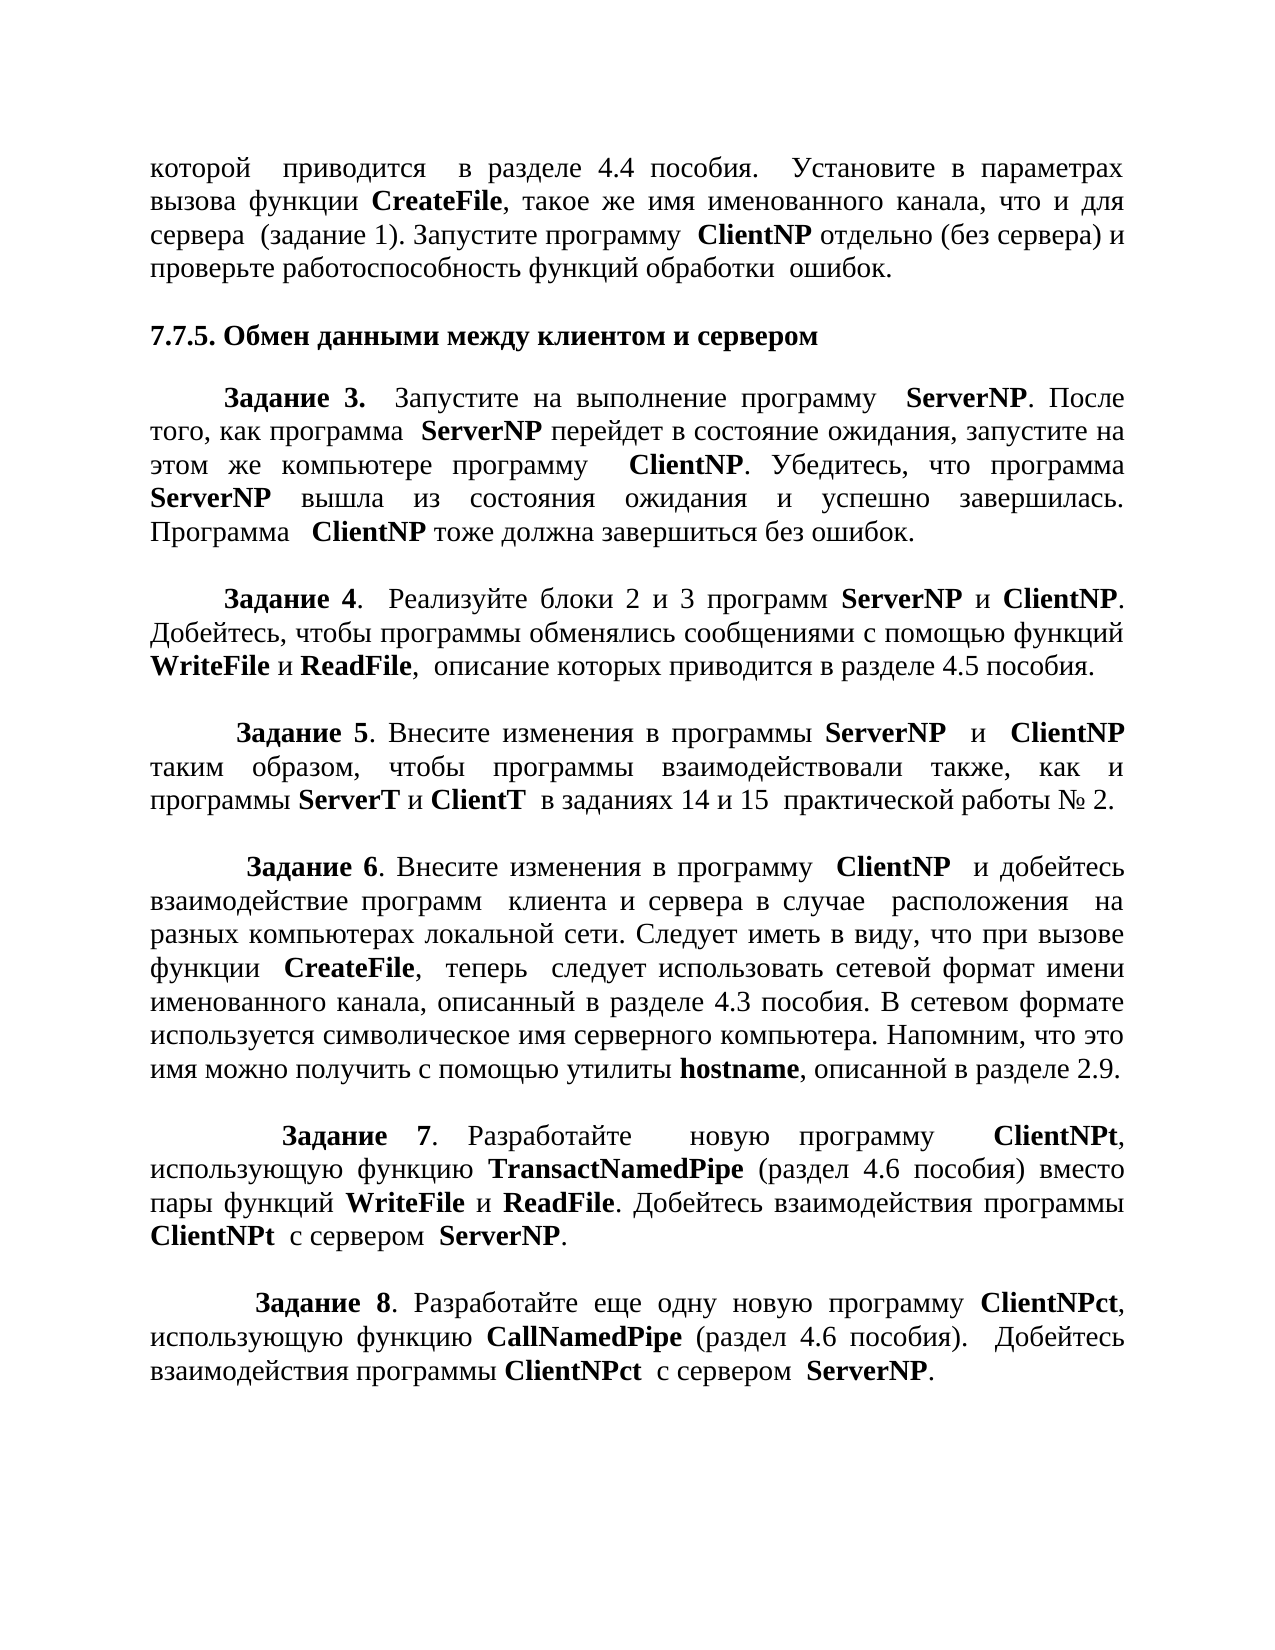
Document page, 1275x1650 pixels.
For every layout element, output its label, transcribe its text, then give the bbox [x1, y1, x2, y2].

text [150, 150, 1125, 284]
text 7.7.5. Обмен данными между клиентом и сервером [150, 318, 1125, 351]
text Задание 7. Разработайте новую программу ClientNPt, использующую функцию TransactNamedPipe (раздел 4.6 пособия) вместо пары функций WriteFile и ReadFile. Добейтесь взаимодействия программы ClientNPt с сервером ServerNP. [150, 1118, 1125, 1252]
text Задание 8. Разработайте еще одну новую программу ClientNPсt, использующую функцию CallNamedPipe (раздел 4.6 пособия). Добейтесь взаимодействия программы ClientNPct с сервером ServerNP. [150, 1286, 1125, 1386]
text Задание 3. Запустите на выполнение программу ServerNP. После того, как программа ServerNP перейдет в состояние ожидания, запустите на этом же компьютере программу ClientNP. Убедитесь, что программа ServerNP вышла из состояния ожидания и успешно завершилась. Программа ClientNP тоже должна завершиться без ошибок. [150, 380, 1125, 548]
text Задание 5. Внесите изменения в программы ServerNP и ClientNP таким образом, чтобы программы взаимодействовали также, как и программы ServerT и ClientT в заданиях 14 и 15 практической работы № 2. [150, 715, 1125, 816]
text Задание 4. Реализуйте блоки 2 и 3 программ ServerNP и ClientNP. Добейтесь, чтобы программы обменялись сообщениями с помощью функций WriteFile и ReadFile, описание которых приводится в разделе 4.5 пособия. [150, 581, 1125, 682]
text Задание 6. Внесите изменения в программу ClientNP и добейтесь взаимодействие программ клиента и сервера в случае расположения на разных компьютерах локальной сети. Следует иметь в виду, что при вызове функции CreateFile, теперь следует использовать сетевой формат имени именованного канала, описанный в разделе 4.3 пособия. В сетевом формате используется символическое имя серверного компьютера. Напомним, что это имя можно получить с помощью утилиты hostname, описанной в разделе 2.9. [150, 849, 1125, 1084]
